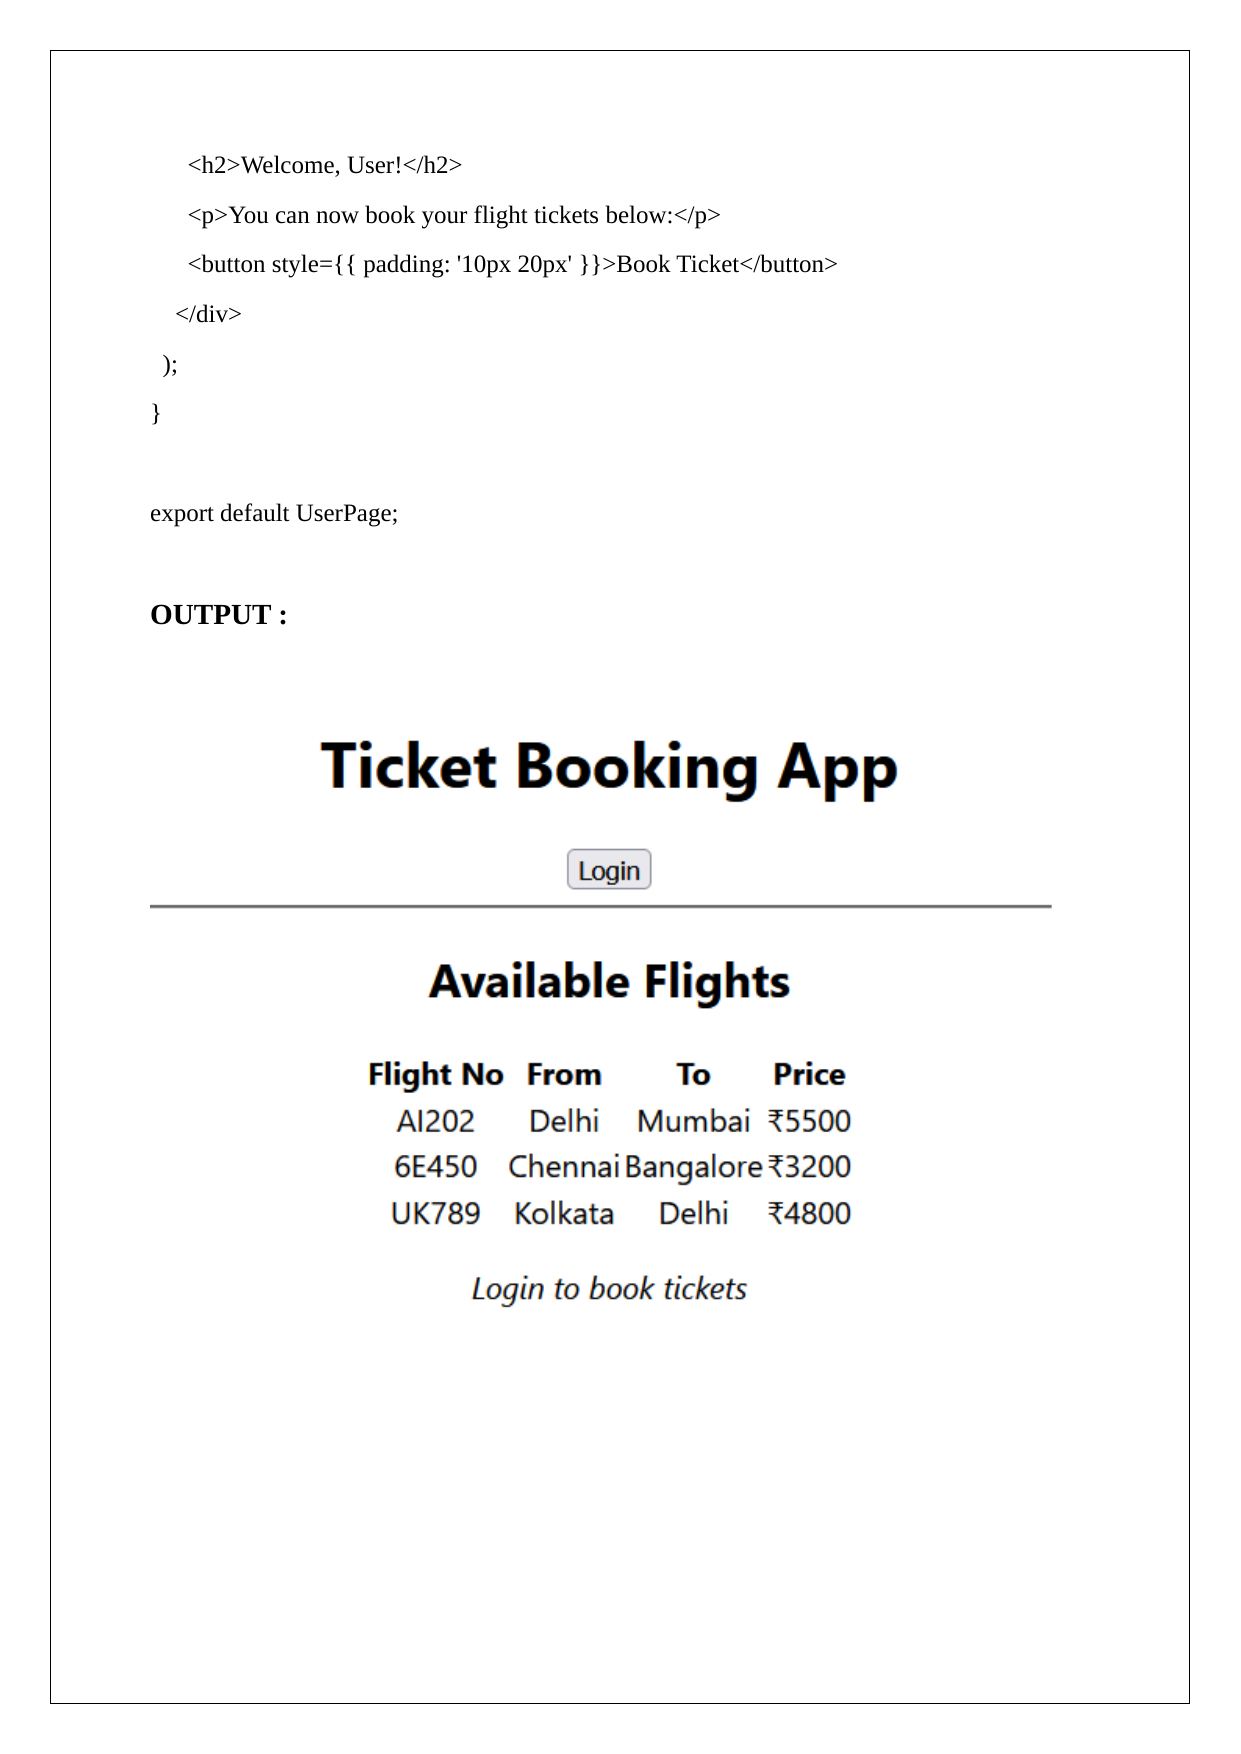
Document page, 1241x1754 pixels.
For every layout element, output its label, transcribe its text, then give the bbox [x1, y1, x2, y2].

text </div> [150, 299, 1090, 328]
text } [150, 398, 1090, 427]
text <h2>Welcome, User!</h2> [150, 150, 1090, 179]
text export default UserPage; [150, 498, 1090, 527]
text <button style={{ padding: '10px 20px' }}>Book Ticket</button> [150, 249, 1090, 278]
text ); [150, 349, 1090, 377]
text OUTPUT : [150, 597, 1090, 631]
text <p>You can now book your flight tickets below:</p> [150, 200, 1090, 228]
picture [150, 652, 1052, 1498]
